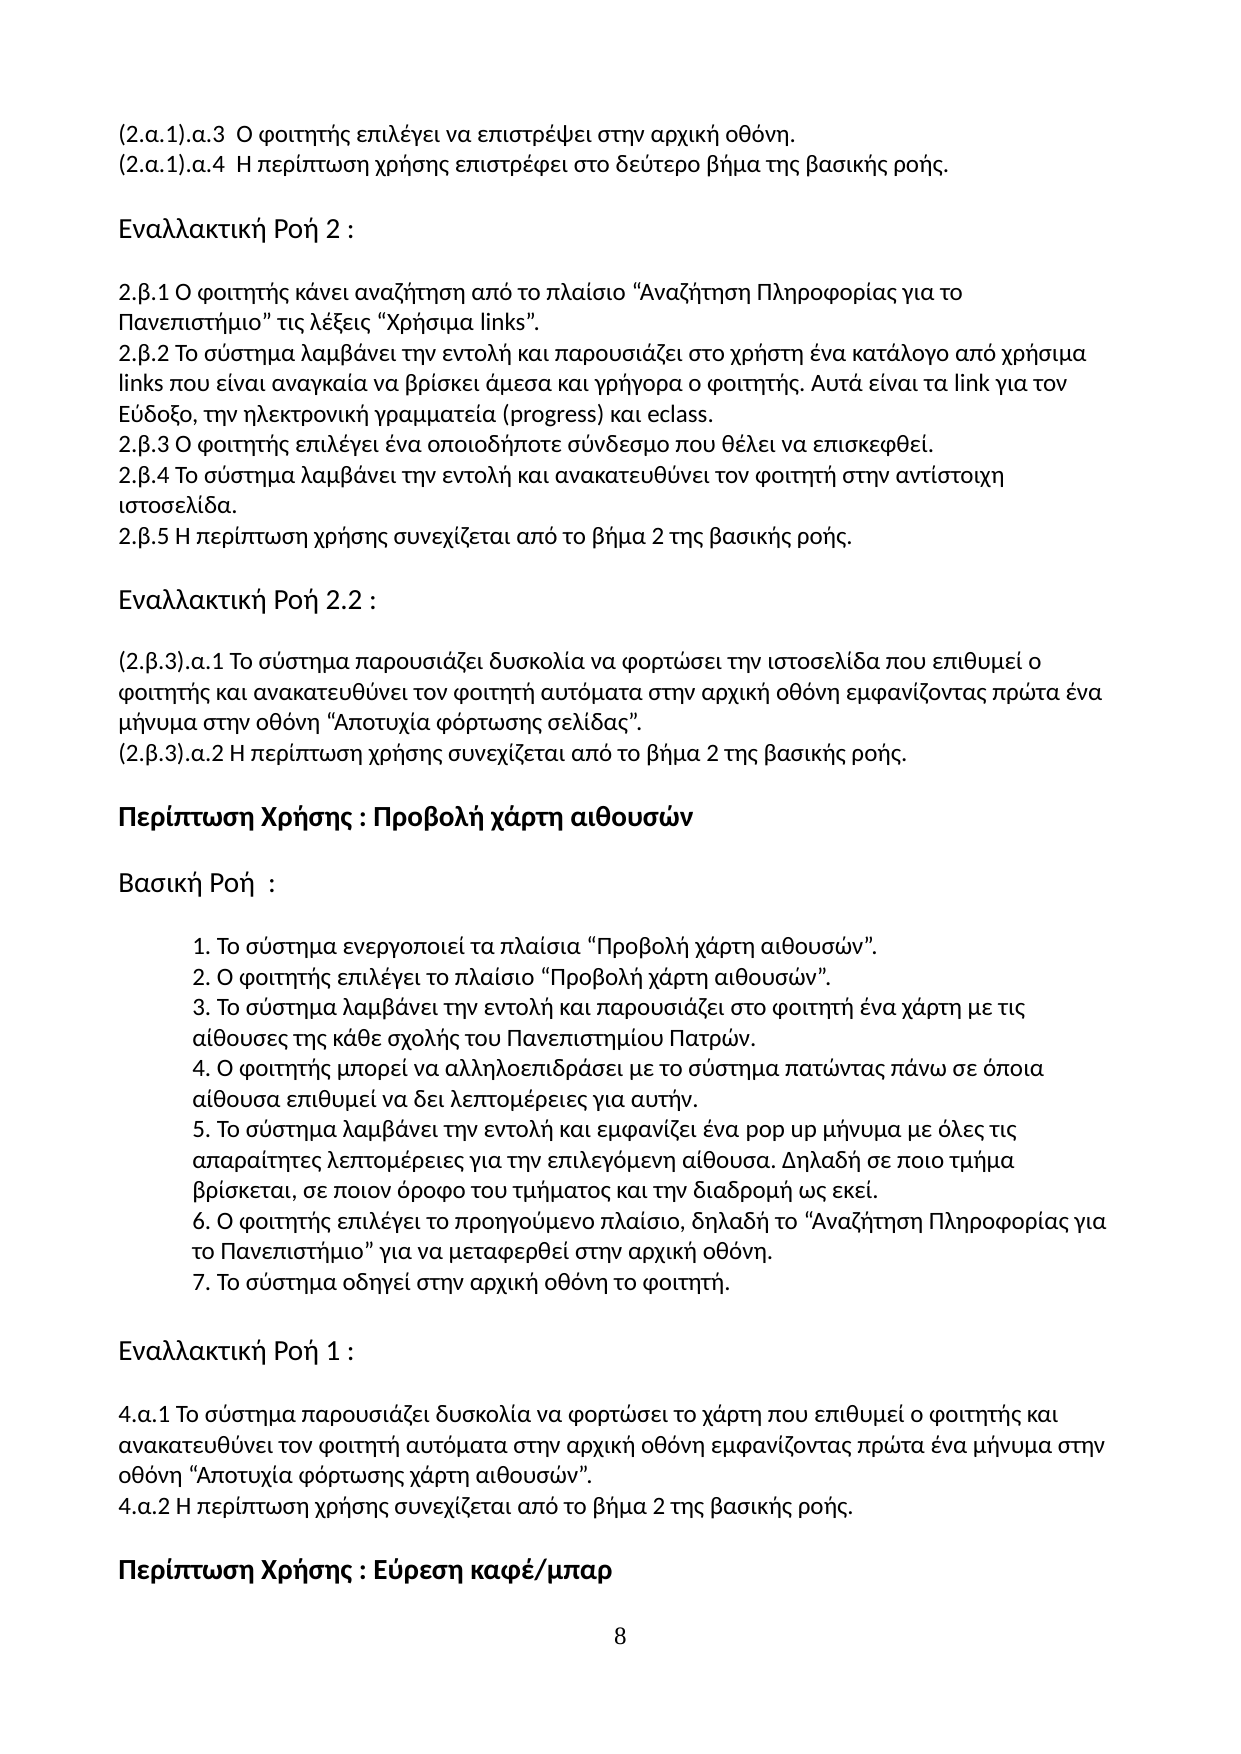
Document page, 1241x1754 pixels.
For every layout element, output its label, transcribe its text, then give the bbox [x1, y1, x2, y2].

text Περίπτωση Χρήσης : Εύρεση καφέ/μπαρ [118, 1551, 1122, 1587]
text Εναλλακτική Ροή 2 : [118, 210, 1122, 245]
text Εναλλακτική Ροή 2.2 : [118, 581, 1122, 617]
text 2.β.3 Ο φοιτητής επιλέγει ένα οποιοδήποτε σύνδεσμο που θέλει να επισκεφθεί. [118, 428, 1122, 459]
text 2.β.2 Το σύστημα λαμβάνει την εντολή και παρουσιάζει στο χρήστη ένα κατάλογο από χρήσιμα links που είναι αναγκαία να βρίσκει άμεσα και γρήγορα ο φοιτητής. Αυτά είναι τα link για τον Εύδοξο, την ηλεκτρονική γραμματεία (progress) και eclass. [118, 337, 1122, 428]
text Περίπτωση Χρήσης : Προβολή χάρτη αιθουσών [118, 798, 1122, 834]
text 2.β.1 Ο φοιτητής κάνει αναζήτηση από το πλαίσιο “Αναζήτηση Πληροφορίας για το Πανεπιστήμιο” τις λέξεις “Χρήσιμα links”. [118, 276, 1122, 337]
text Εναλλακτική Ροή 1 : [118, 1332, 1122, 1368]
text 5. Το σύστημα λαμβάνει την εντολή και εμφανίζει ένα pop up μήνυμα με όλες τις απαραίτητες λεπτομέρειες για την επιλεγόμενη αίθουσα. Δηλαδή σε ποιο τμήμα βρίσκεται, σε ποιον όροφο του τμήματος και την διαδρομή ως εκεί. [192, 1113, 1122, 1205]
text (2.β.3).α.2 Η περίπτωση χρήσης συνεχίζεται από το βήμα 2 της βασικής ροής. [118, 737, 1122, 767]
text 4.α.1 Το σύστημα παρουσιάζει δυσκολία να φορτώσει το χάρτη που επιθυμεί ο φοιτητής και ανακατευθύνει τον φοιτητή αυτόματα στην αρχική οθόνη εμφανίζοντας πρώτα ένα μήνυμα στην οθόνη “Αποτυχία φόρτωσης χάρτη αιθουσών”. [118, 1398, 1122, 1490]
text (2.α.1).α.4 Η περίπτωση χρήσης επιστρέφει στο δεύτερο βήμα της βασικής ροής. [118, 149, 1122, 179]
text 6. Ο φοιτητής επιλέγει το προηγούμενο πλαίσιο, δηλαδή το “Αναζήτηση Πληροφορίας για το Πανεπιστήμιο” για να μεταφερθεί στην αρχική οθόνη. [192, 1205, 1122, 1266]
text 2.β.4 Το σύστημα λαμβάνει την εντολή και ανακατευθύνει τον φοιτητή στην αντίστοιχη ιστοσελίδα. [118, 459, 1122, 520]
text (2.β.3).α.1 Το σύστημα παρουσιάζει δυσκολία να φορτώσει την ιστοσελίδα που επιθυμεί ο φοιτητής και ανακατευθύνει τον φοιτητή αυτόματα στην αρχική οθόνη εμφανίζοντας πρώτα ένα μήνυμα στην οθόνη “Αποτυχία φόρτωσης σελίδας”. [118, 645, 1122, 737]
text 4.α.2 Η περίπτωση χρήσης συνεχίζεται από το βήμα 2 της βασικής ροής. [118, 1490, 1122, 1520]
text 3. Το σύστημα λαμβάνει την εντολή και παρουσιάζει στο φοιτητή ένα χάρτη με τις αίθουσες της κάθε σχολής του Πανεπιστημίου Πατρών. [192, 991, 1122, 1052]
text 2. Ο φοιτητής επιλέγει το πλαίσιο “Προβολή χάρτη αιθουσών”. [118, 961, 1122, 991]
text 2.β.5 Η περίπτωση χρήσης συνεχίζεται από το βήμα 2 της βασικής ροής. [118, 520, 1122, 551]
text 4. Ο φοιτητής μπορεί να αλληλοεπιδράσει με το σύστημα πατώντας πάνω σε όποια αίθουσα επιθυμεί να δει λεπτομέρειες για αυτήν. [192, 1052, 1122, 1113]
text 1. Το σύστημα ενεργοποιεί τα πλαίσια “Προβολή χάρτη αιθουσών”. [118, 930, 1122, 961]
text (2.α.1).α.3 Ο φοιτητής επιλέγει να επιστρέψει στην αρχική οθόνη. [118, 118, 1122, 149]
text Βασική Ροή : [118, 864, 1122, 900]
text 7. Το σύστημα οδηγεί στην αρχική οθόνη το φοιτητή. [118, 1266, 1122, 1297]
